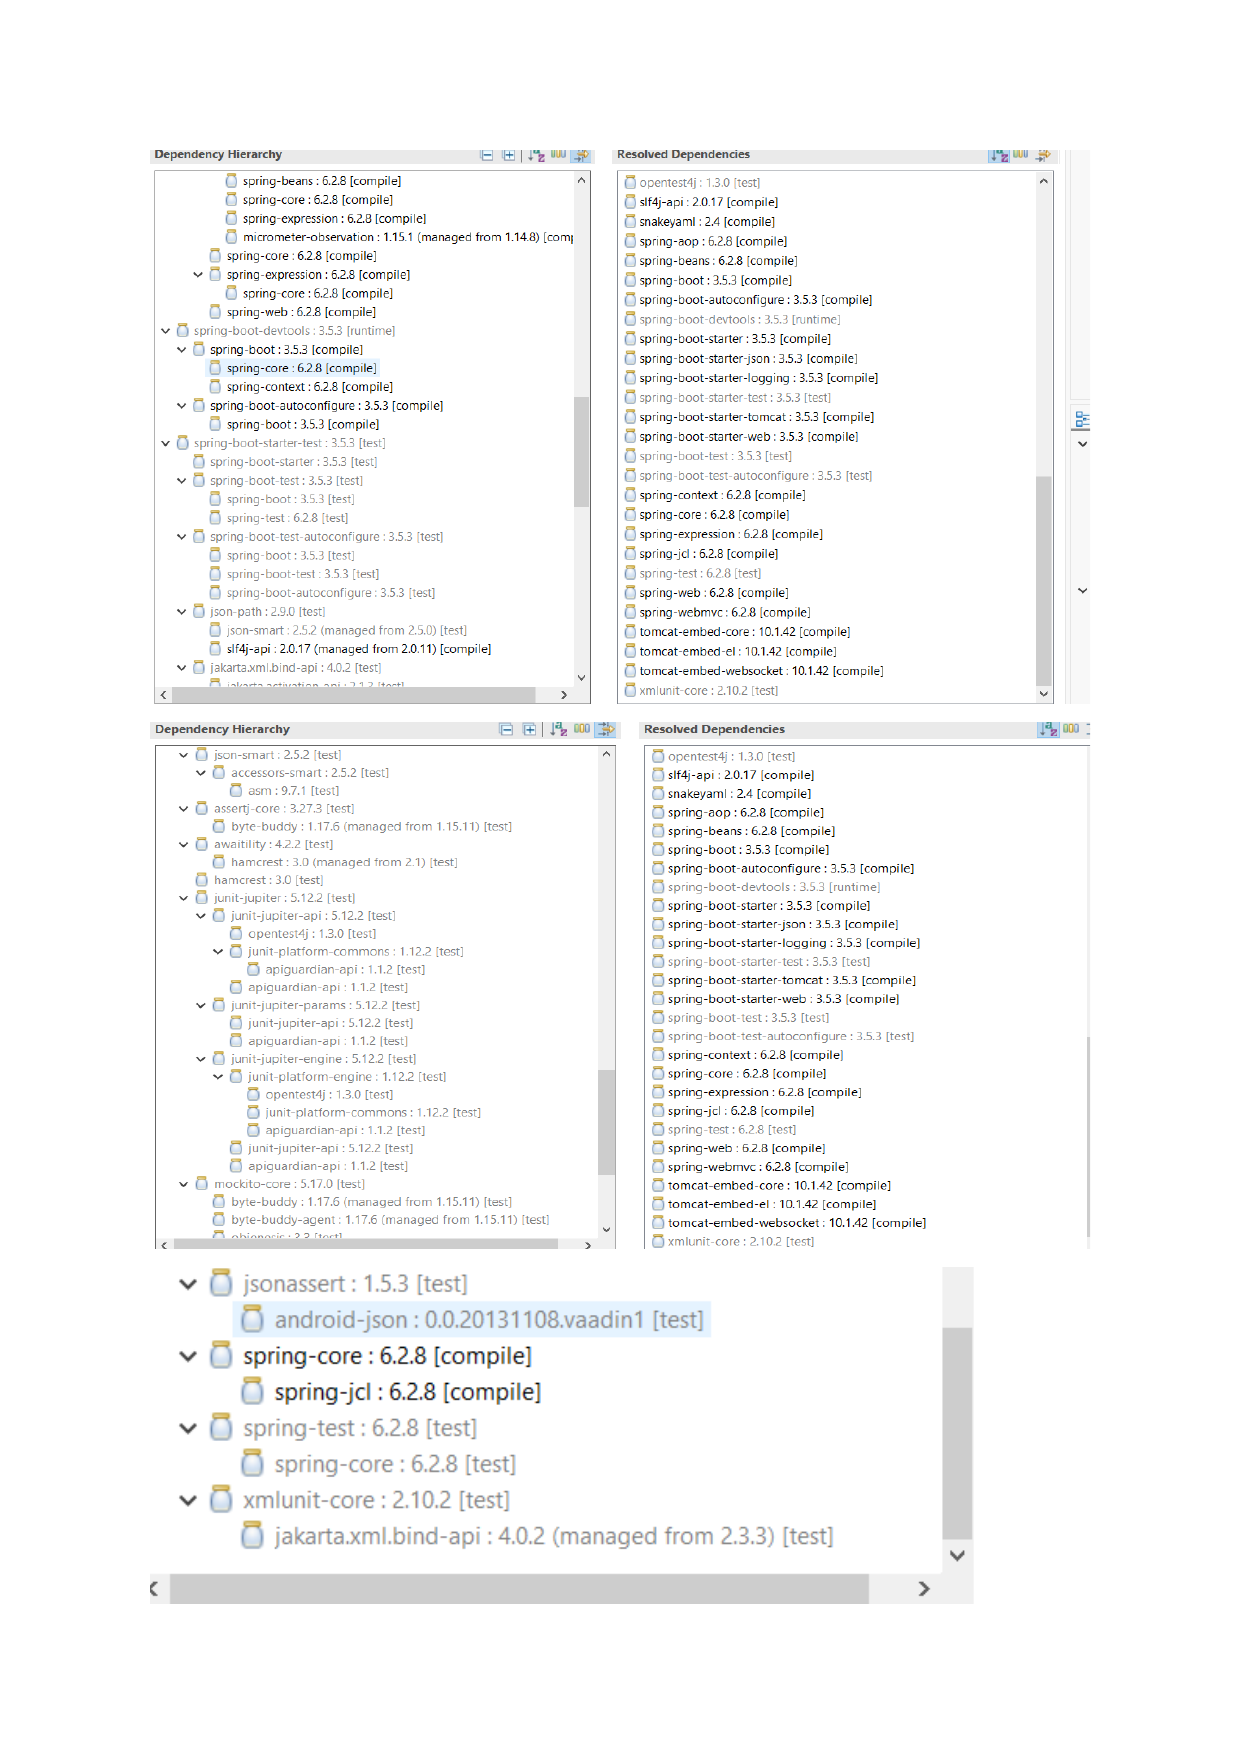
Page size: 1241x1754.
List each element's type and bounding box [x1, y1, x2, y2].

picture [150, 1267, 974, 1604]
picture [150, 722, 1091, 1249]
picture [150, 150, 1091, 704]
